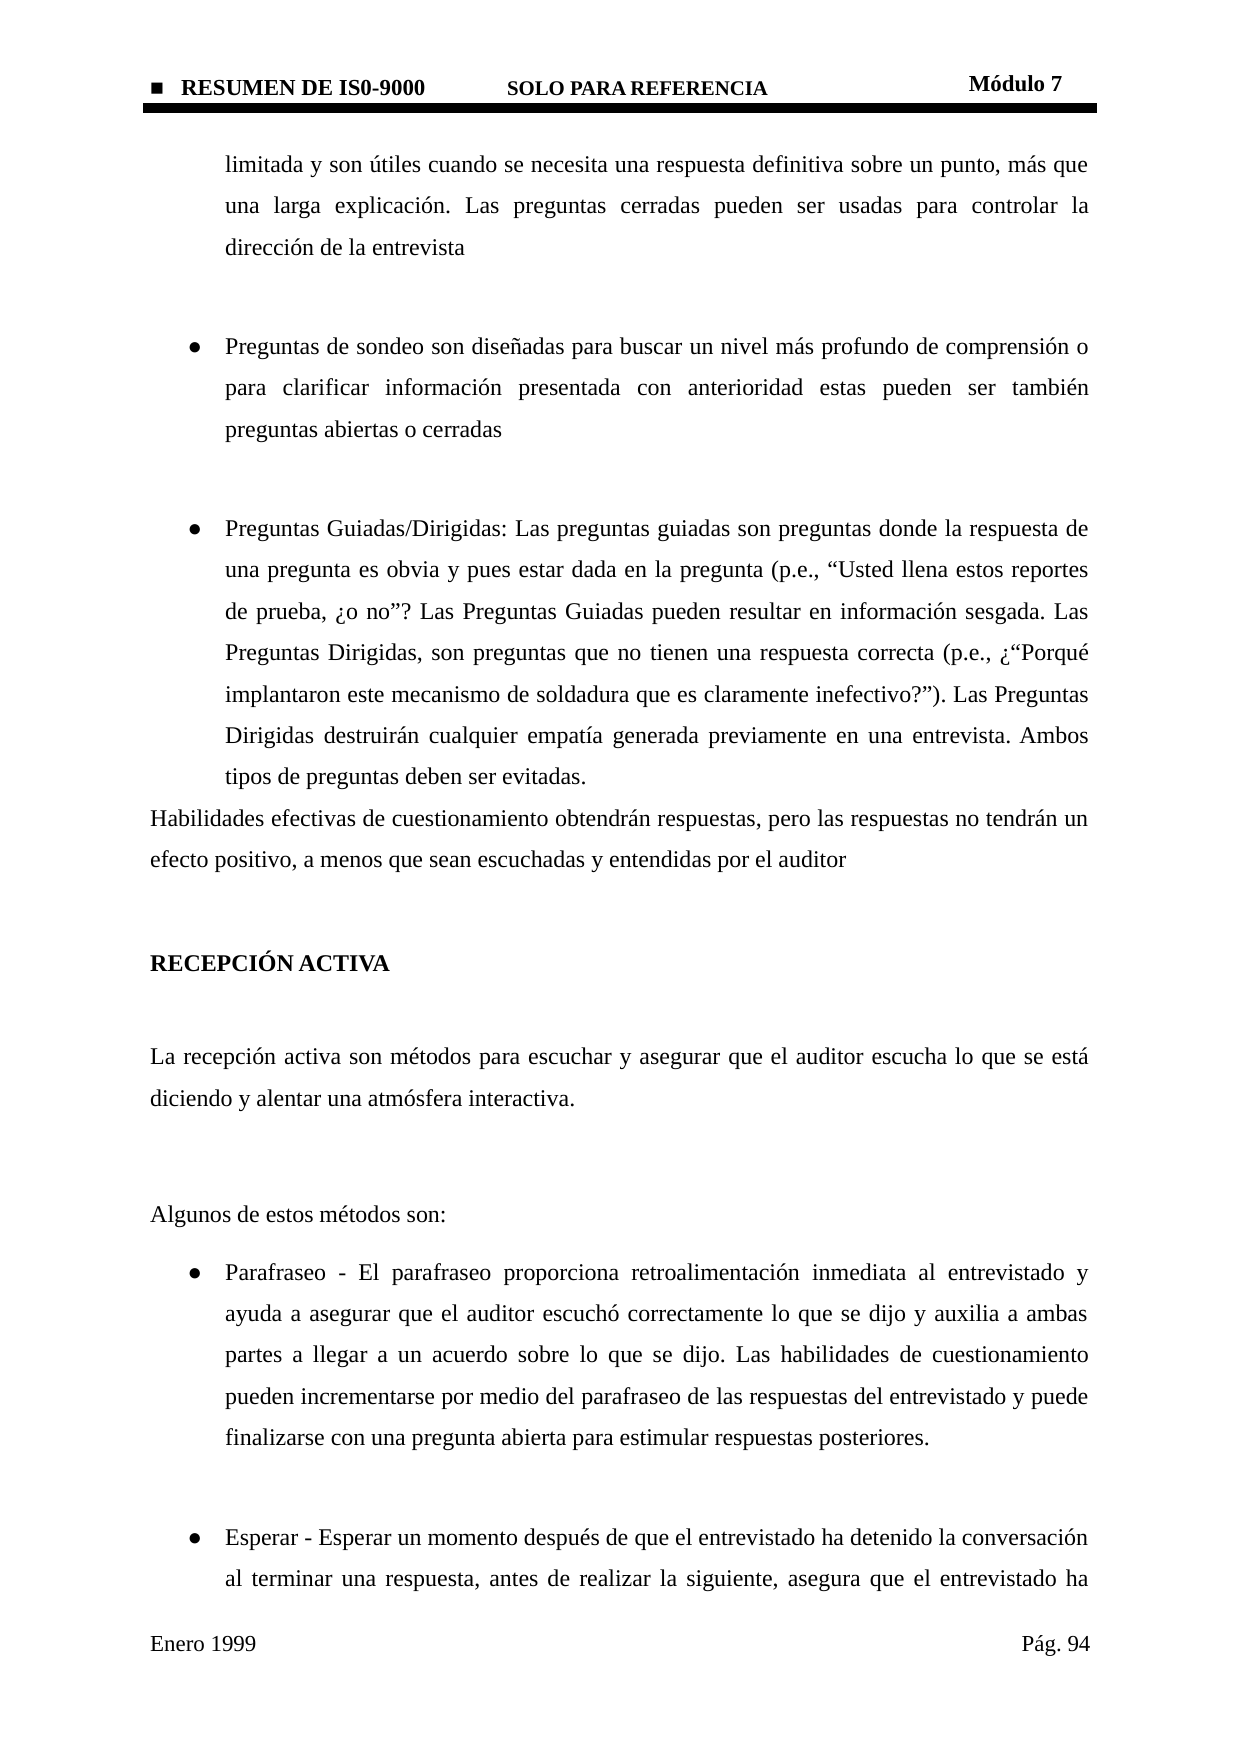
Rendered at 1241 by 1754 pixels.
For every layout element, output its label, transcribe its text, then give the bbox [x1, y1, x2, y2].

text Algunos de estos métodos son: [150, 1200, 1090, 1227]
text La recepción activa son métodos para escuchar y asegurar que el auditor escucha lo que se está diciendo y alentar una atmósfera interactiva. [150, 1042, 1090, 1111]
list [187, 1523, 1090, 1592]
text Habilidades efectivas de cuestionamiento obtendrán respuestas, pero las respuestas no tendrán un efecto positivo, a menos que sean escuchadas y entendidas por el auditor [150, 804, 1090, 873]
list Parafraseo - El parafraseo proporciona retroalimentación inmediata al entrevistado y ayuda a asegurar que el auditor escuchó correctamente lo que se dijo y auxilia a ambas partes a llegar a un acuerdo sobre lo que se dijo. Las habilidades de cuestionamiento pueden incrementarse por medio del parafraseo de las respuestas del entrevistado y puede finalizarse con una pregunta abierta para estimular respuestas posteriores. [187, 1258, 1090, 1451]
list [187, 150, 1090, 260]
text RECEPCIÓN ACTIVA [150, 949, 1090, 977]
list Preguntas Guiadas/Dirigidas: Las preguntas guiadas son preguntas donde la respuesta de una pregunta es obvia y pues estar dada en la pregunta (p.e., “Usted llena estos reportes de prueba, ¿o no”? Las Preguntas Guiadas pueden resultar en información sesgada. Las Preguntas Dirigidas, son preguntas que no tienen una respuesta correcta (p.e., ¿“Porqué implantaron este mecanismo de soldadura que es claramente inefectivo?”). Las Preguntas Dirigidas destruirán cualquier empatía generada previamente en una entrevista. Ambos tipos de preguntas deben ser evitadas. [187, 514, 1090, 790]
list Preguntas de sondeo son diseñadas para buscar un nivel más profundo de comprensión o para clarificar información presentada con anterioridad estas pueden ser también preguntas abiertas o cerradas [187, 332, 1090, 442]
